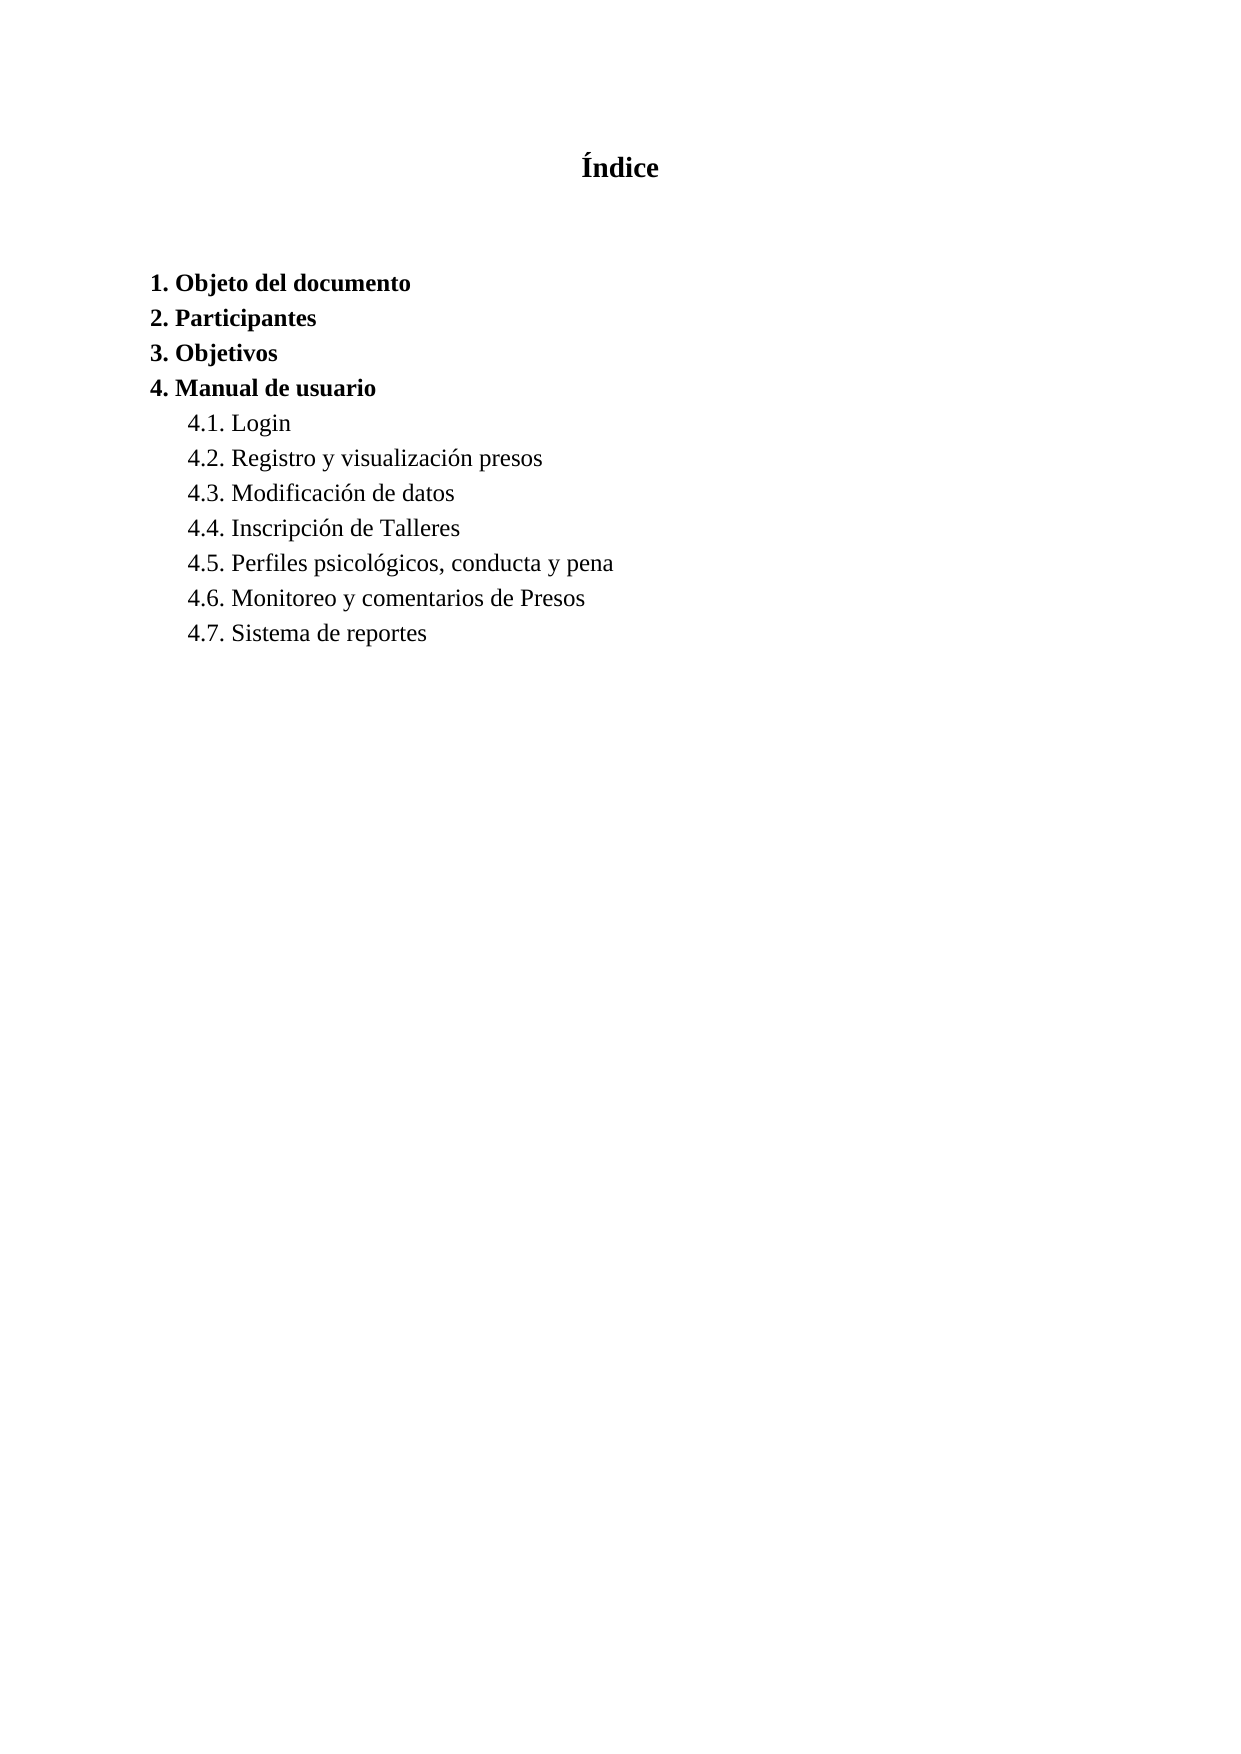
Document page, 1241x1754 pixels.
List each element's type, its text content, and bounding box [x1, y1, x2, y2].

text Índice [150, 150, 1090, 183]
